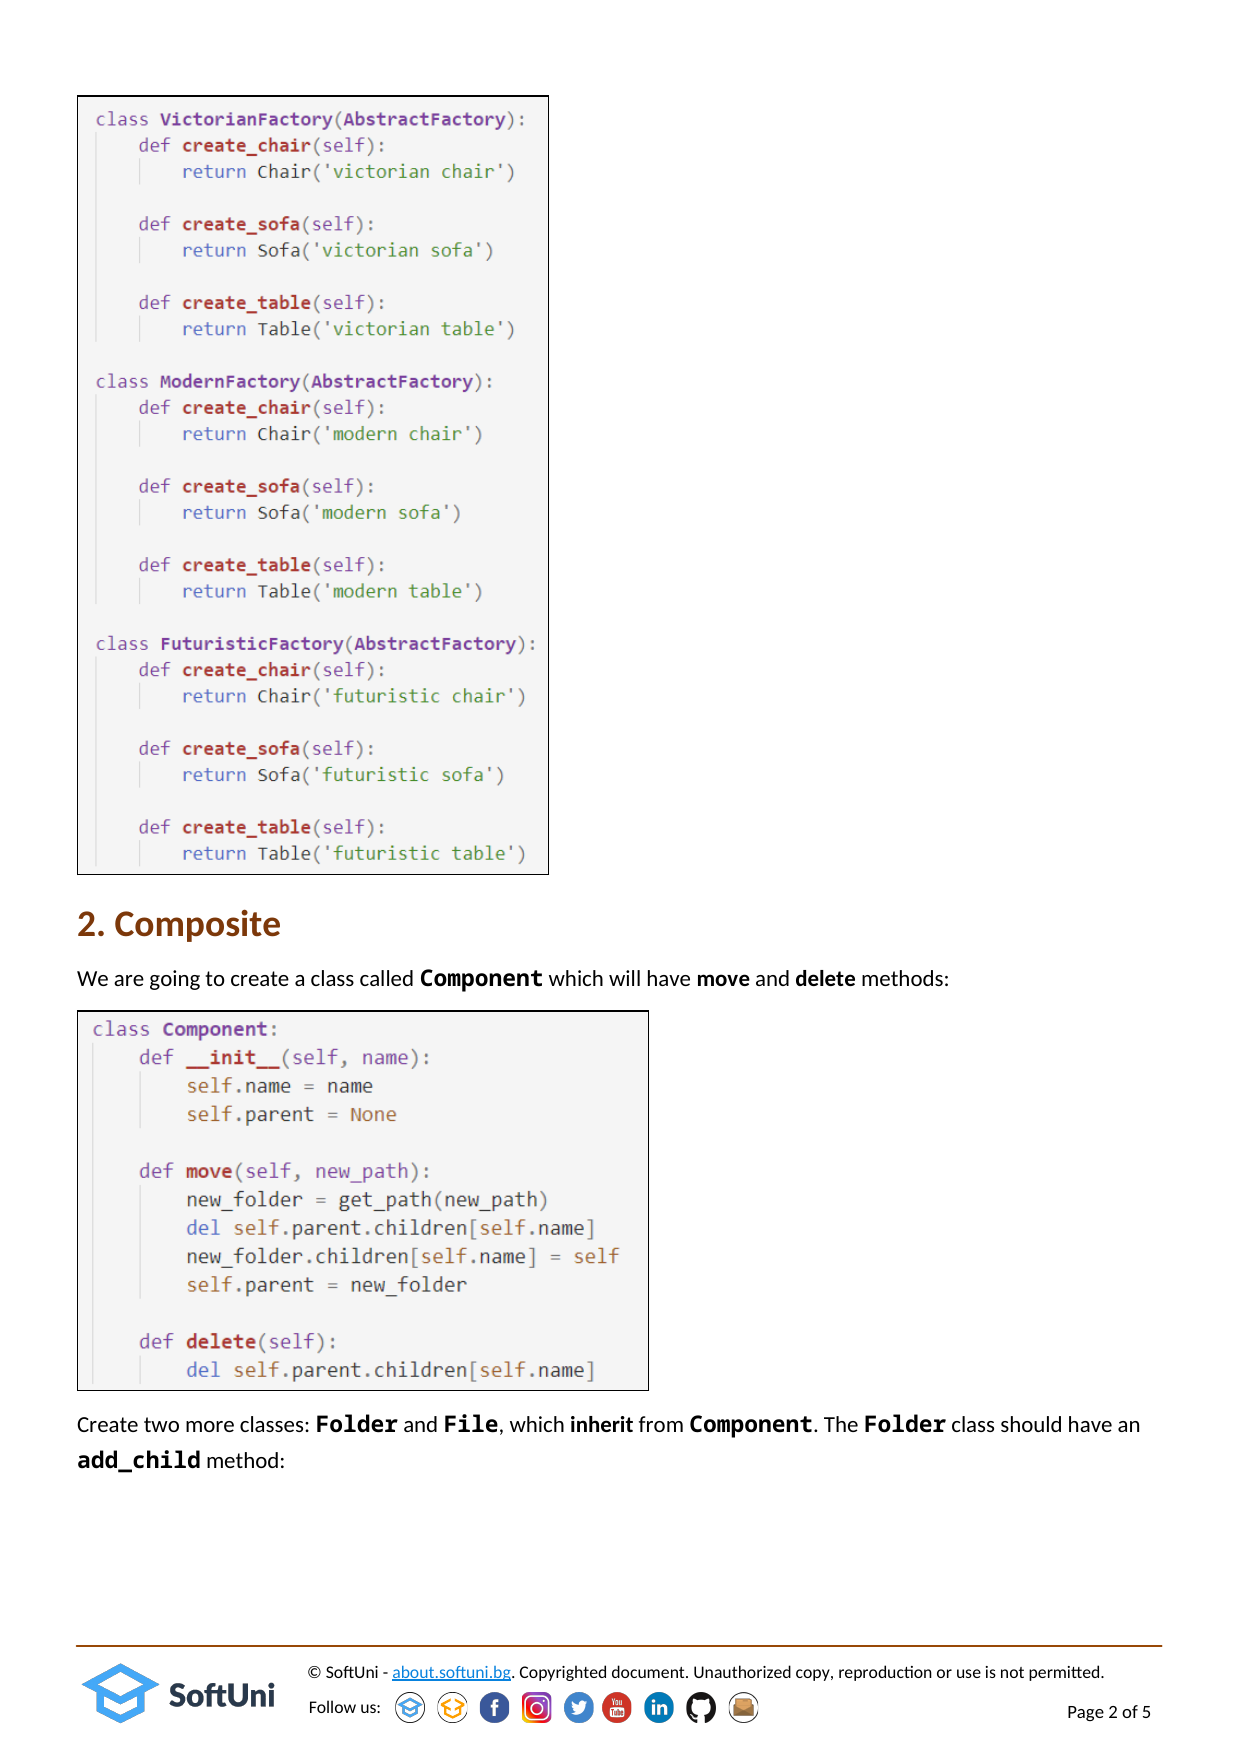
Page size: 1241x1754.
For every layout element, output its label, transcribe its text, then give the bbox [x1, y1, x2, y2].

picture [602, 1692, 632, 1723]
text Create two more classes: Folder and File, which inherit from Component. The Folder class should have an add_child method: [77, 1408, 1163, 1475]
picture [644, 1692, 653, 1701]
picture [78, 1012, 648, 1390]
picture [75, 1658, 281, 1729]
picture [395, 1692, 425, 1723]
picture [564, 1692, 594, 1723]
picture [665, 1692, 674, 1701]
picture [522, 1692, 552, 1723]
picture [665, 1714, 674, 1723]
picture [644, 1714, 653, 1723]
picture [686, 1692, 716, 1723]
text We are going to create a class called Component which will have move and delete methods: [77, 961, 1163, 993]
picture [437, 1692, 468, 1723]
subtitle Composite [77, 900, 1163, 946]
picture [479, 1692, 510, 1723]
picture [728, 1692, 759, 1723]
picture [658, 1705, 667, 1714]
picture [78, 97, 548, 874]
